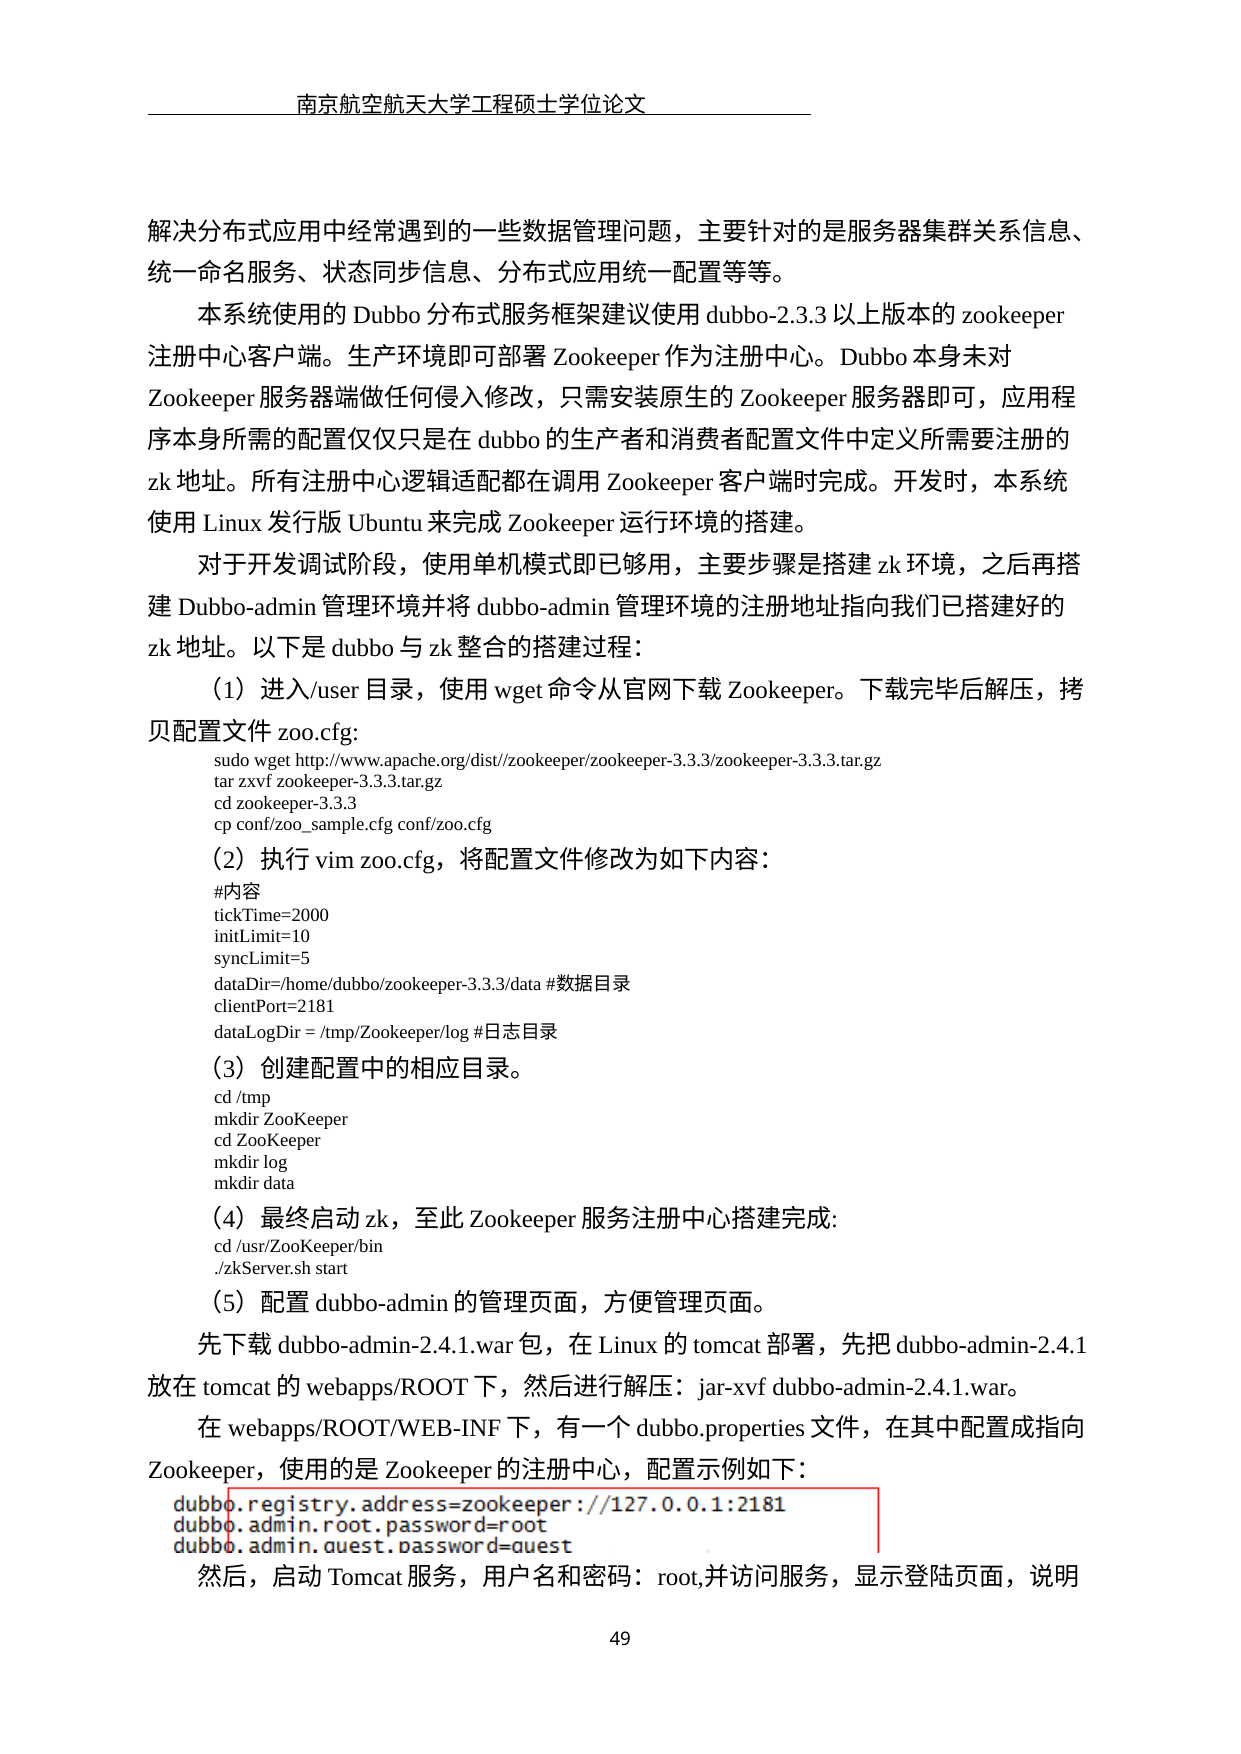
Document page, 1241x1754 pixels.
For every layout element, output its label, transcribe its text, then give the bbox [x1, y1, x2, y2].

text cd ZooKeeper [191, 1129, 1092, 1151]
text cp conf/zoo_sample.cfg conf/zoo.cfg [191, 813, 1092, 835]
text tar zxvf zookeeper-.tar.gz [191, 770, 1092, 792]
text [148, 1552, 1092, 1594]
text 在webapps/ROOT/WEB-INF下，有一个dubbo.properties文件，在其中配置成指向Zookeeper，使用的是Zookeeper的注册中心，配置示例如下： [148, 1403, 1092, 1487]
text ./zkServer.sh start [191, 1257, 1092, 1278]
text （1）进入/user目录，使用wget命令从官网下载Zookeeper。下载完毕后解压，拷贝配置文件zoo.cfg: [148, 665, 1092, 748]
text （2）执行vim zoo.cfg，将配置文件修改为如下内容： [148, 835, 1092, 876]
text dataDir=/home/dubbo/zookeeper-/data #数据目录 [191, 968, 1092, 995]
text tickTime=2000 [191, 903, 1092, 925]
text cd /usr/ZooKeeper/bin [191, 1235, 1092, 1257]
text clientPort=2181 [191, 995, 1092, 1017]
text mkdir log [191, 1151, 1092, 1172]
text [148, 207, 1092, 290]
text 先下载dubbo-admin-.war包，在Linux的tomcat部署，先把dubbo-admin-2.4.1放在tomcat的webapps/ROOT下，然后进行解压：jar-xvf dubbo-admin-2.4.1.war。 [148, 1320, 1092, 1403]
text cd /tmp [191, 1086, 1092, 1107]
text syncLimit=5 [191, 947, 1092, 968]
text sudo wget http://www.apache.org/dist//zookeeper/zookeeper-/zookeeper-3.3.3.tar.gz [191, 748, 1092, 770]
text mkdir ZooKeeper [191, 1107, 1092, 1129]
text 本系统使用的Dubbo分布式服务框架建议使用dubbo-以上版本的zookeeper注册中心客户端。生产环境即可部署Zookeeper作为注册中心。Dubbo本身未对Zookeeper服务器端做任何侵入修改，只需安装原生的Zookeeper服务器即可，应用程序本身所需的配置仅仅只是在dubbo的生产者和消费者配置文件中定义所需要注册的zk地址。所有注册中心逻辑适配都在调用Zookeeper客户端时完成。开发时，本系统使用Linux发行版Ubuntu来完成Zookeeper运行环境的搭建。 [148, 290, 1092, 540]
text initLimit=10 [191, 925, 1092, 947]
text （3）创建配置中的相应目录。 [148, 1044, 1092, 1086]
text （4）最终启动zk，至此Zookeeper服务注册中心搭建完成: [148, 1194, 1092, 1235]
text #内容 [191, 876, 1092, 903]
text dataLogDir = /tmp/Zookeeper/log #日志目录 [191, 1017, 1092, 1044]
text mkdir data [191, 1172, 1092, 1194]
text 对于开发调试阶段，使用单机模式即已够用，主要步骤是搭建zk环境，之后再搭建Dubbo-admin管理环境并将dubbo-admin管理环境的注册地址指向我们已搭建好的zk地址。以下是dubbo与zk整合的搭建过程： [148, 540, 1092, 665]
picture [173, 1486, 881, 1553]
text cd zookeeper- [191, 792, 1092, 813]
text （5）配置dubbo-admin的管理页面，方便管理页面。 [148, 1278, 1092, 1320]
